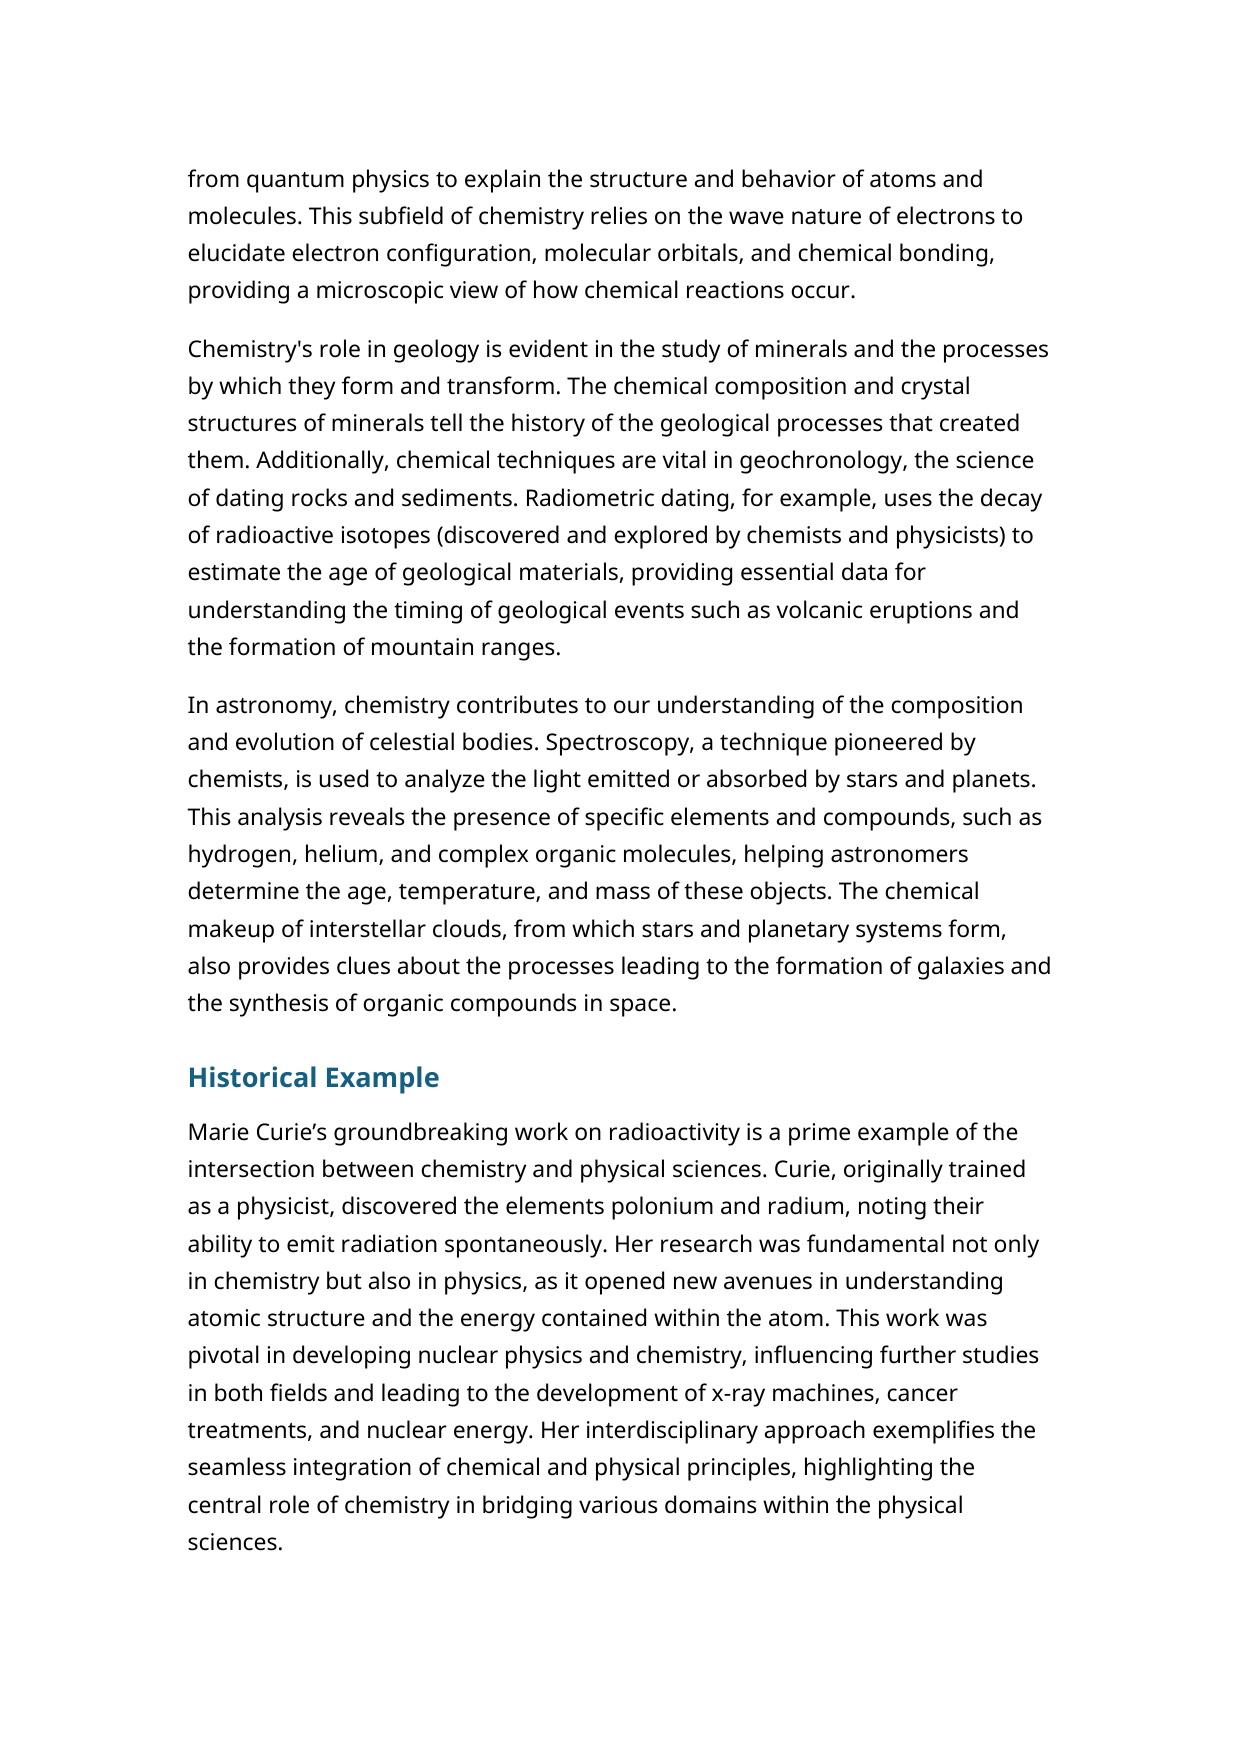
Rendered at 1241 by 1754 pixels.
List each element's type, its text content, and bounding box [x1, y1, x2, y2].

text In astronomy, chemistry contributes to our understanding of the composition and evolution of celestial bodies. Spectroscopy, a technique pioneered by chemists, is used to analyze the light emitted or absorbed by stars and planets. This analysis reveals the presence of specific elements and compounds, such as hydrogen, helium, and complex organic molecules, helping astronomers determine the age, temperature, and mass of these objects. The chemical makeup of interstellar clouds, from which stars and planetary systems form, also provides clues about the processes leading to the formation of galaxies and the synthesis of organic compounds in space. [187, 688, 1053, 1019]
text Marie Curie’s groundbreaking work on radioactivity is a prime example of the intersection between chemistry and physical sciences. Curie, originally trained as a physicist, discovered the elements polonium and radium, noting their ability to emit radiation spontaneously. Her research was fundamental not only in chemistry but also in physics, as it opened new avenues in understanding atomic structure and the energy contained within the atom. This work was pivotal in developing nuclear physics and chemistry, influencing further studies in both fields and leading to the development of x-ray machines, cancer treatments, and nuclear energy. Her interdisciplinary approach exemplifies the seamless integration of chemical and physical principles, highlighting the central role of chemistry in bridging various domains within the physical sciences. [187, 1115, 1053, 1558]
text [187, 162, 1053, 306]
subtitle Historical Example [187, 1044, 1053, 1109]
text Chemistry's role in geology is evident in the study of minerals and the processes by which they form and transform. The chemical composition and crystal structures of minerals tell the history of the geological processes that created them. Additionally, chemical techniques are vital in geochronology, the science of dating rocks and sediments. Radiometric dating, for example, uses the decay of radioactive isotopes (discovered and explored by chemists and physicists) to estimate the age of geological materials, providing essential data for understanding the timing of geological events such as volcanic eruptions and the formation of mountain ranges. [187, 332, 1053, 663]
